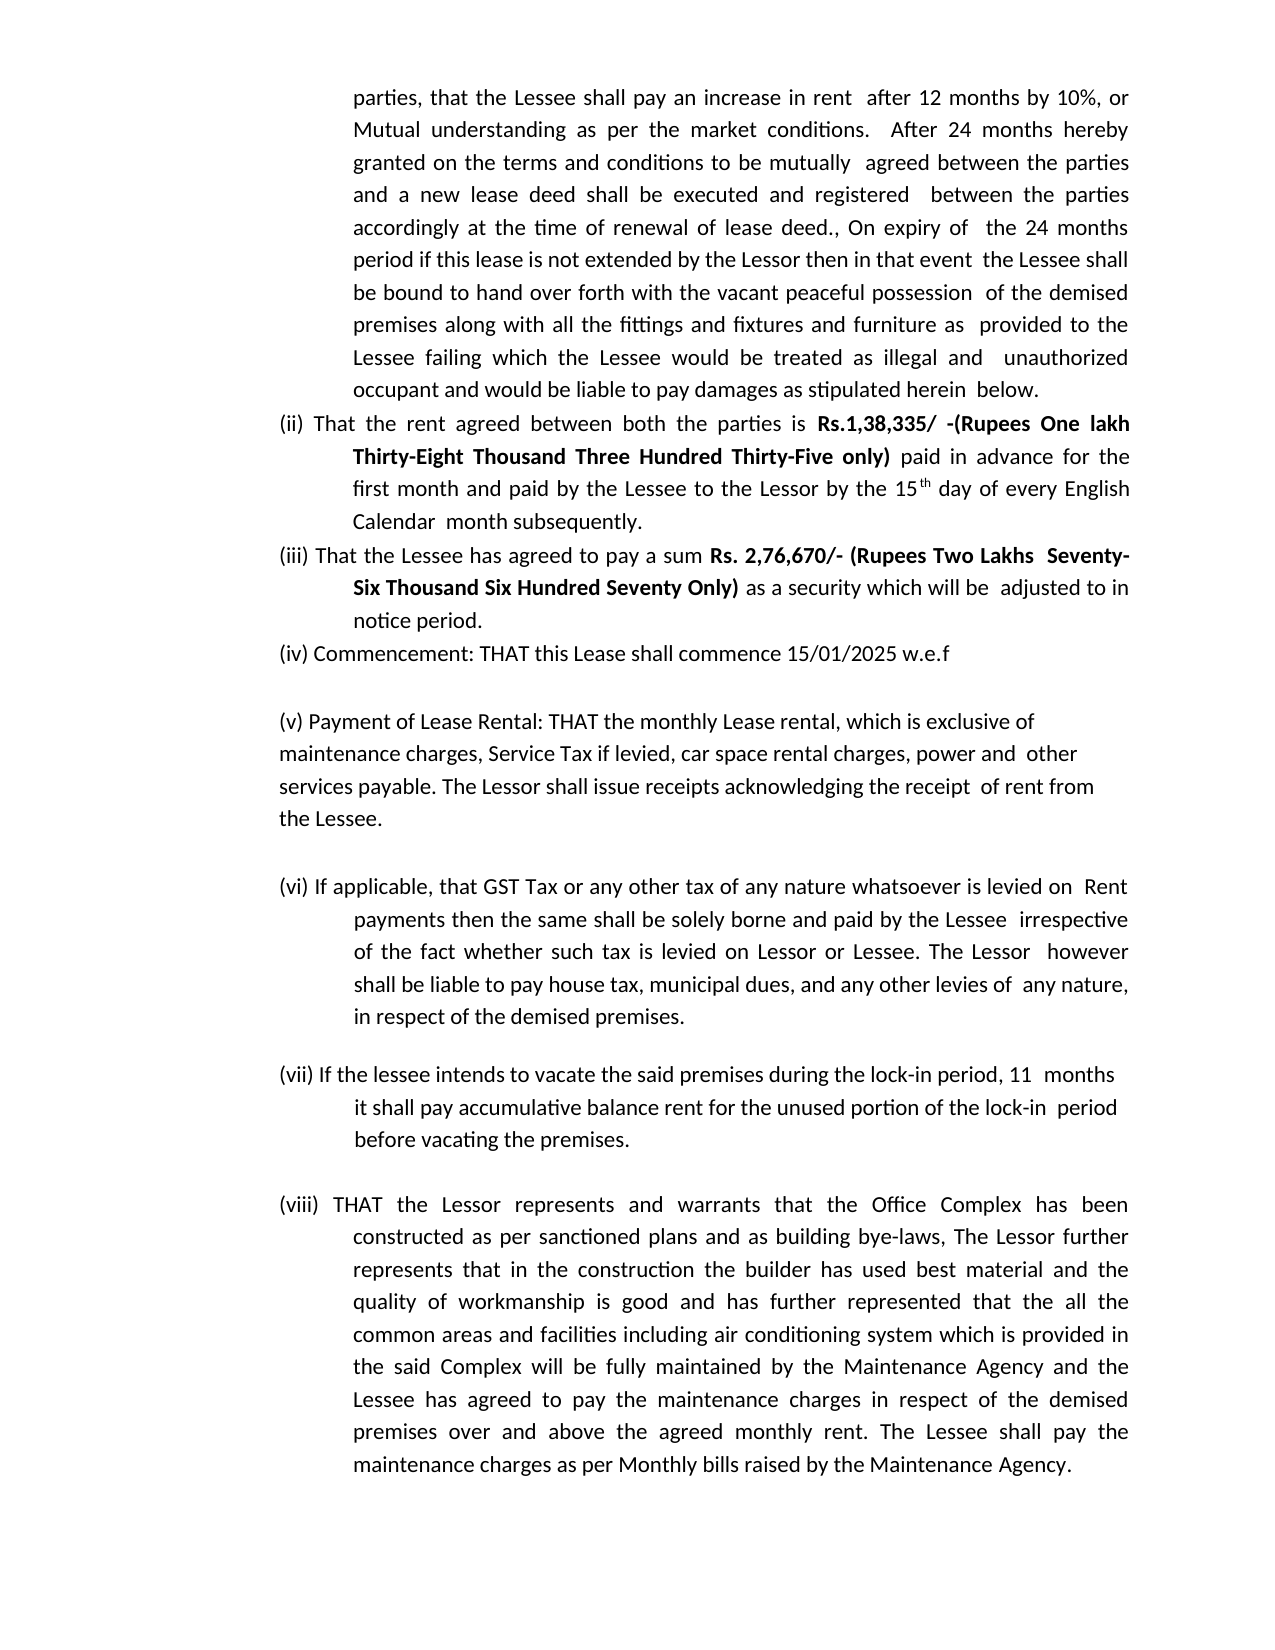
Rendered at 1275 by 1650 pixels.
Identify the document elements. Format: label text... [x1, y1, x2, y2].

text (vi) If applicable, that GST Tax or any other tax of any nature whatsoever is levied on Rent payments then the same shall be solely borne and paid by the Lessee irrespective of the fact whether such tax is levied on Lessor or Lessee. The Lessor however shall be liable to pay house tax, municipal dues, and any other levies of any nature, in respect of the demised premises. [279, 872, 1131, 1030]
text (ii) That the rent agreed between both the parties is Rs.1,38,335/ -(Rupees One lakh Thirty-Eight Thousand Three Hundred Thirty-Five only) paid in advance for the first month and paid by the Lessee to the Lessor by the 15th day of every English Calendar month subsequently. [279, 409, 1131, 535]
text (viii) THAT the Lessor represents and warrants that the Office Complex has been constructed as per sanctioned plans and as building bye-laws, The Lessor further represents that in the construction the builder has used best material and the quality of workmanship is good and has further represented that the all the common areas and facilities including air conditioning system which is provided in the said Complex will be fully maintained by the Maintenance Agency and the Lessee has agreed to pay the maintenance charges in respect of the demised premises over and above the agreed monthly rent. The Lessee shall pay the maintenance charges as per Monthly bills raised by the Maintenance Agency. [279, 1190, 1130, 1478]
text (v) Payment of Lease Rental: THAT the monthly Lease rental, which is exclusive of maintenance charges, Service Tax if levied, car space rental charges, power and other services payable. The Lessor shall issue receipts acknowledging the receipt of rent from the Lessee. [279, 707, 1130, 832]
text (iii) That the Lessee has agreed to pay a sum Rs. 2,76,670/- (Rupees Two Lakhs Seventy-Six Thousand Six Hundred Seventy Only) as a security which will be adjusted to in notice period. [279, 541, 1131, 634]
text (iv) Commencement: THAT this Lease shall commence 15/01/2025 w.e.f [279, 639, 1130, 667]
text (vii) If the lessee intends to vacate the said premises during the lock-in period, 11 months it shall pay accumulative balance rent for the unused portion of the lock-in period before vacating the premises. [279, 1061, 1131, 1184]
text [353, 83, 1130, 403]
